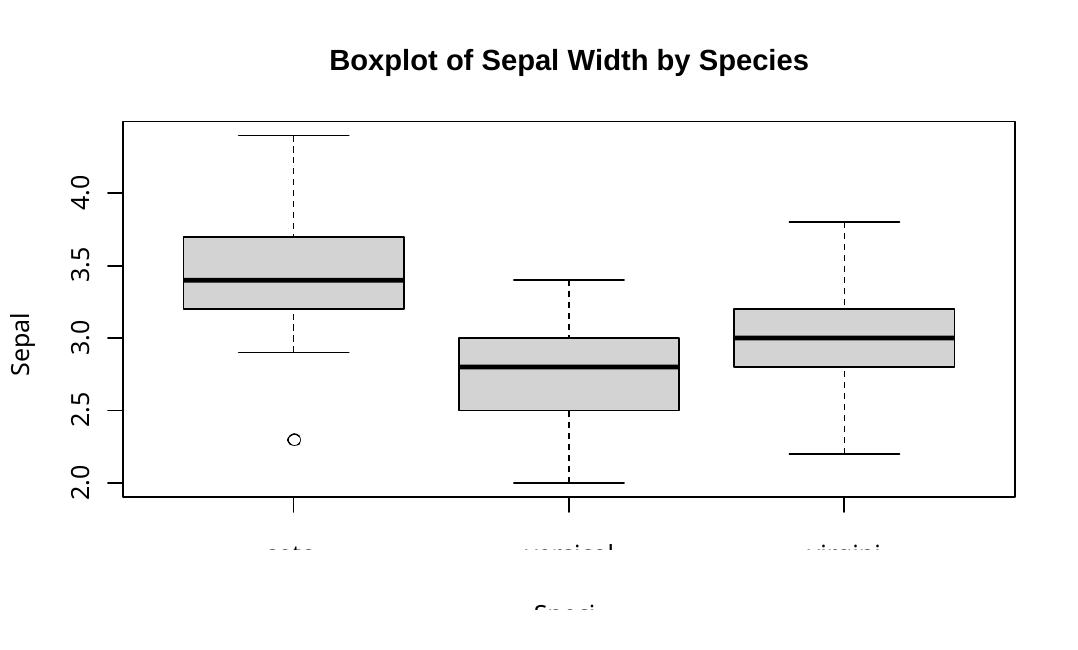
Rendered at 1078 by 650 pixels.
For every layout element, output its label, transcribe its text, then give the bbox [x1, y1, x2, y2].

text Boxplot of Sepal Width by Species [319, 43, 818, 77]
picture [287, 433, 301, 446]
